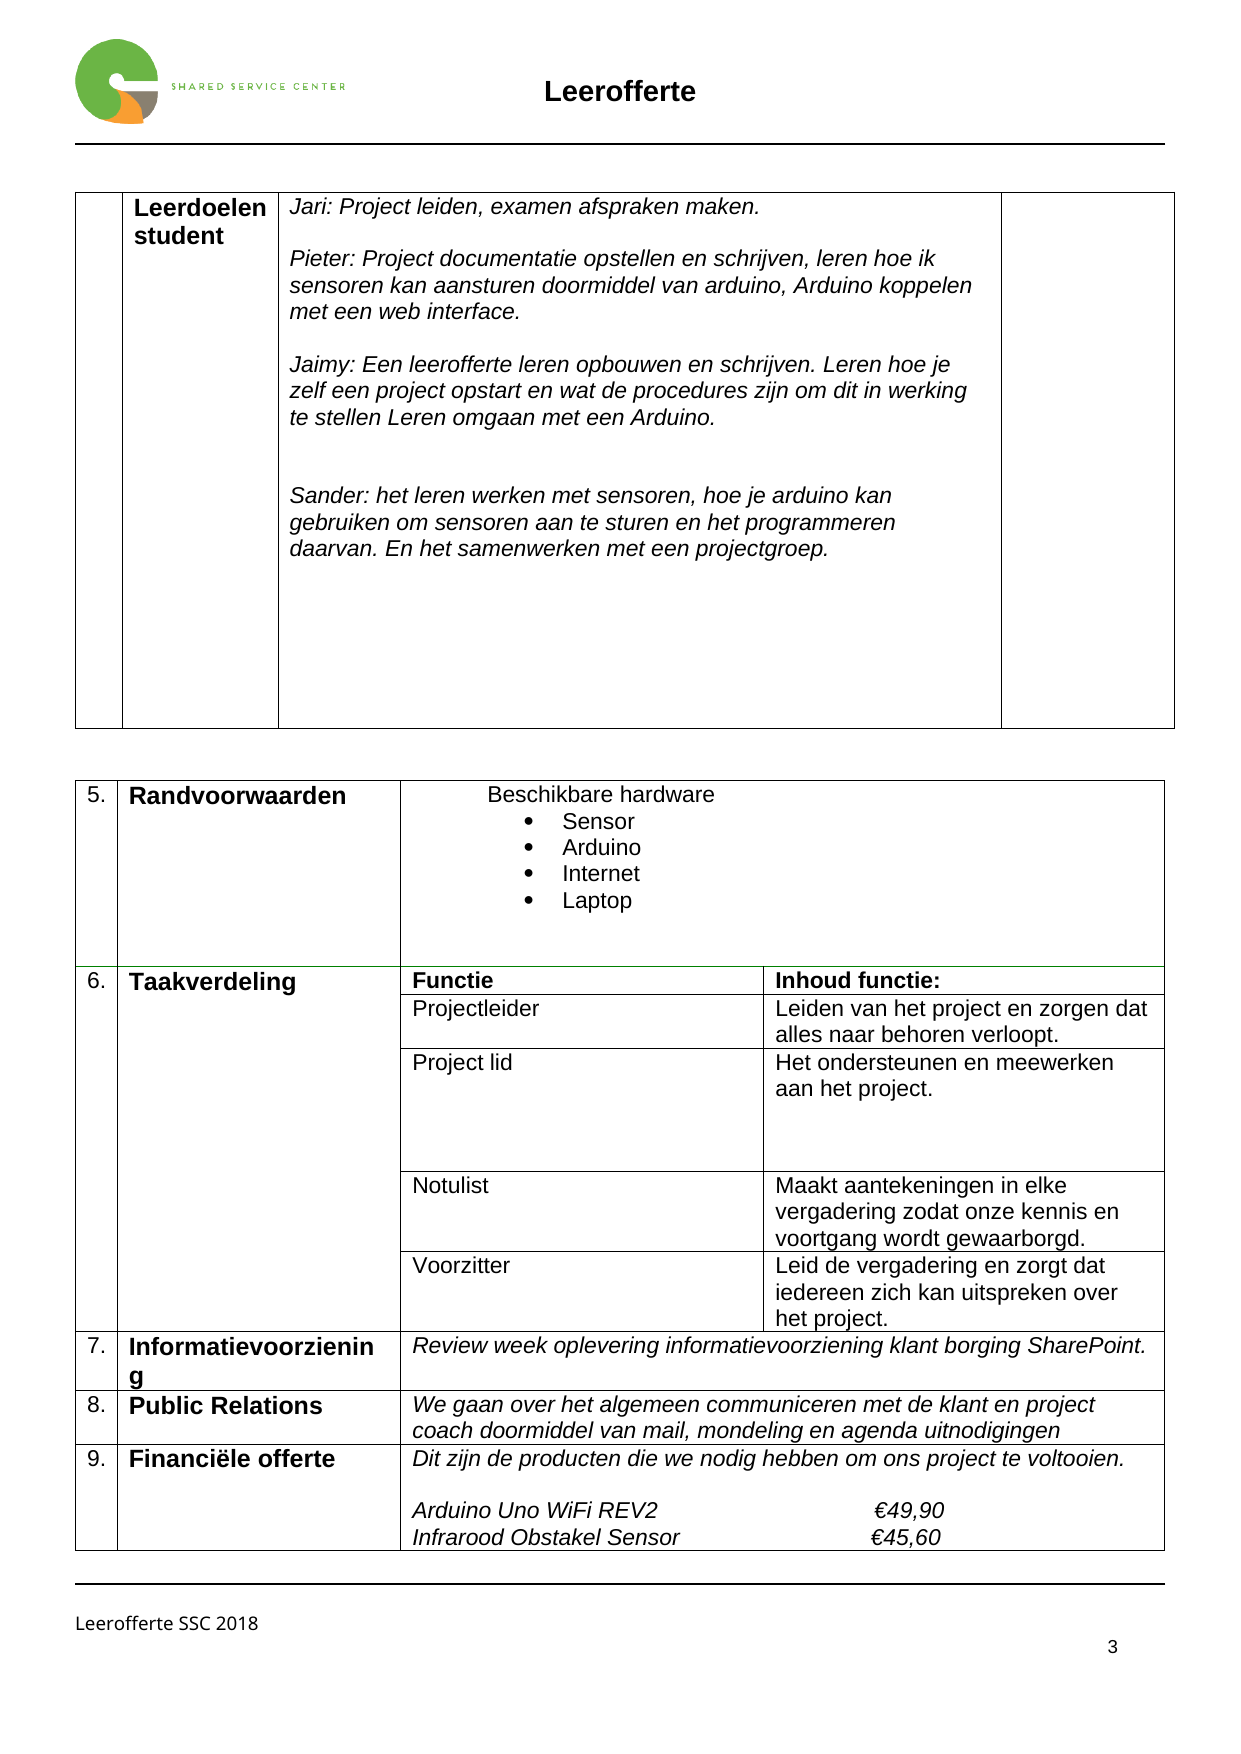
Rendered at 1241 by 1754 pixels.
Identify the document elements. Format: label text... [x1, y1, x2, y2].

table_cell 9. [76, 1445, 117, 1550]
table_cell Functie [401, 967, 763, 994]
table_cell Notulist [401, 1172, 763, 1251]
table_cell Maakt aantekeningen in elke vergadering zodat onze kennis en voortgang wordt gewaarborgd. [764, 1172, 1164, 1251]
table_cell Projectleider [401, 995, 763, 1047]
table_header Randvoorwaarden [118, 781, 400, 966]
table_cell We gaan over het algemeen communiceren met de klant en project coach doormiddel van mail, mondeling en agenda uitnodigingen [401, 1391, 1164, 1443]
table_cell 6. [76, 967, 117, 1331]
table_cell Taakverdeling [118, 967, 400, 1331]
table_cell [76, 193, 122, 727]
table_cell Jari: Project leiden, examen afspraken maken. Pieter: Project documentatie opstellen en schrijven, leren hoe ik sensoren kan aansturen doormiddel van arduino, Arduino koppelen met een web interface. Jaimy: Een leerofferte leren opbouwen en schrijven. Leren hoe je zelf een project opstart en wat de procedures zijn om dit in werking te stellen Leren omgaan met een Arduino. Sander: het leren werken met sensoren, hoe je arduino kan gebruiken om sensoren aan te sturen en het programmeren daarvan. En het samenwerken met een projectgroep. [279, 193, 1001, 727]
table_cell Inhoud functie: [764, 967, 1164, 994]
table_cell Leid de vergadering en zorgt dat iedereen zich kan uitspreken over het project. [764, 1252, 1164, 1331]
table_header 5. [76, 781, 117, 966]
table_cell 8. [76, 1391, 117, 1443]
table_cell Informatievoorziening [118, 1332, 400, 1390]
picture [75, 39, 345, 124]
table_cell [1002, 193, 1174, 727]
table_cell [401, 1445, 1164, 1550]
table_cell Leiden van het project en zorgen dat alles naar behoren verloopt. [764, 995, 1164, 1047]
table_cell Public Relations [118, 1391, 400, 1443]
table_cell 7. [76, 1332, 117, 1390]
table_cell Project lid [401, 1049, 763, 1171]
table_header Beschikbare hardware Sensor Arduino Internet Laptop [401, 781, 1164, 966]
table_cell Review week oplevering informatievoorziening klant borging SharePoint. [401, 1332, 1164, 1390]
table_cell Voorzitter [401, 1252, 763, 1331]
table_cell Het ondersteunen en meewerken aan het project. [764, 1049, 1164, 1171]
table_cell Financiële offerte [118, 1445, 400, 1550]
table_cell Leerdoelen student [123, 193, 278, 727]
